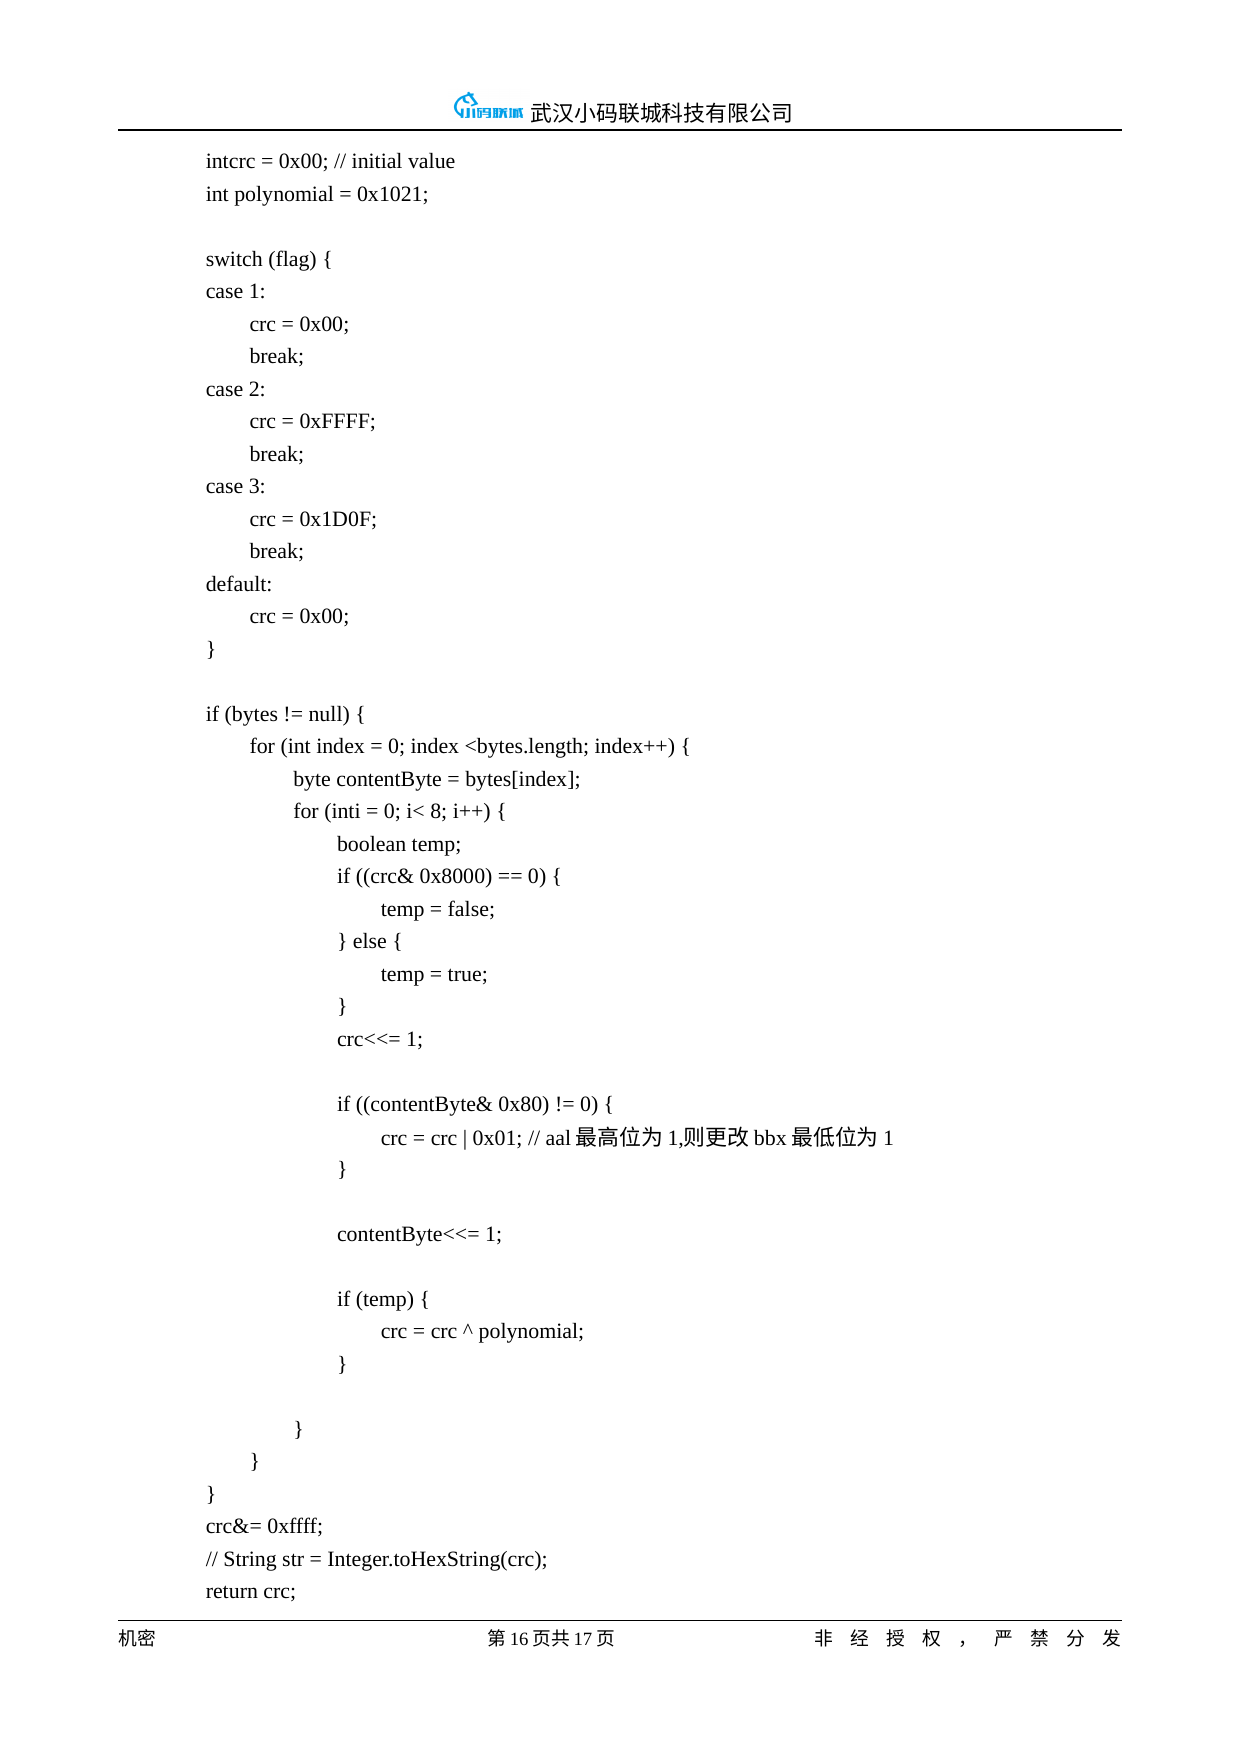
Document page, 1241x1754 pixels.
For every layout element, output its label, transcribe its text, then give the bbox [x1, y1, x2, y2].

text // String str = Integer.toHexString(crc); [118, 1542, 1122, 1574]
text crc = crc ^ polynomial; [118, 1314, 1122, 1347]
text default: [118, 567, 1122, 599]
picture [447, 88, 531, 122]
text crc = crc | 0x01; // aal最高位为1,则更改bbx最低位为1 [118, 1119, 1122, 1152]
text } [118, 1152, 1122, 1184]
text crc = 0xFFFF; [118, 404, 1122, 437]
text switch (flag) { [118, 242, 1122, 274]
text } [118, 989, 1122, 1022]
text case 2: [118, 372, 1122, 404]
text } [118, 1412, 1122, 1444]
text temp = true; [118, 957, 1122, 989]
text if ((contentByte& 0x80) != 0) { [118, 1087, 1122, 1119]
text crc = 0x00; [118, 307, 1122, 339]
text } [118, 632, 1122, 664]
text break; [118, 534, 1122, 567]
text temp = false; [118, 892, 1122, 924]
text intcrc = 0x00; // initial value [118, 144, 1122, 177]
text byte contentByte = bytes[index]; [118, 762, 1122, 794]
text } [118, 1347, 1122, 1379]
text contentByte<<= 1; [118, 1217, 1122, 1249]
text break; [118, 437, 1122, 469]
text break; [118, 339, 1122, 372]
text for (int index = 0; index <bytes.length; index++) { [118, 729, 1122, 762]
text case 1: [118, 274, 1122, 307]
text for (inti = 0; i< 8; i++) { [118, 794, 1122, 827]
text if (temp) { [118, 1282, 1122, 1314]
text if (bytes != null) { [118, 697, 1122, 729]
text } [118, 1444, 1122, 1477]
text crc<<= 1; [118, 1022, 1122, 1054]
text crc = 0x1D0F; [118, 502, 1122, 534]
text crc&= 0xffff; [118, 1509, 1122, 1542]
text crc = 0x00; [118, 599, 1122, 632]
text boolean temp; [118, 827, 1122, 859]
text } else { [118, 924, 1122, 957]
text return crc; [118, 1574, 1122, 1607]
text if ((crc& 0x8000) == 0) { [118, 859, 1122, 892]
text } [118, 1477, 1122, 1509]
text case 3: [118, 469, 1122, 502]
text int polynomial = 0x1021; [118, 177, 1122, 209]
